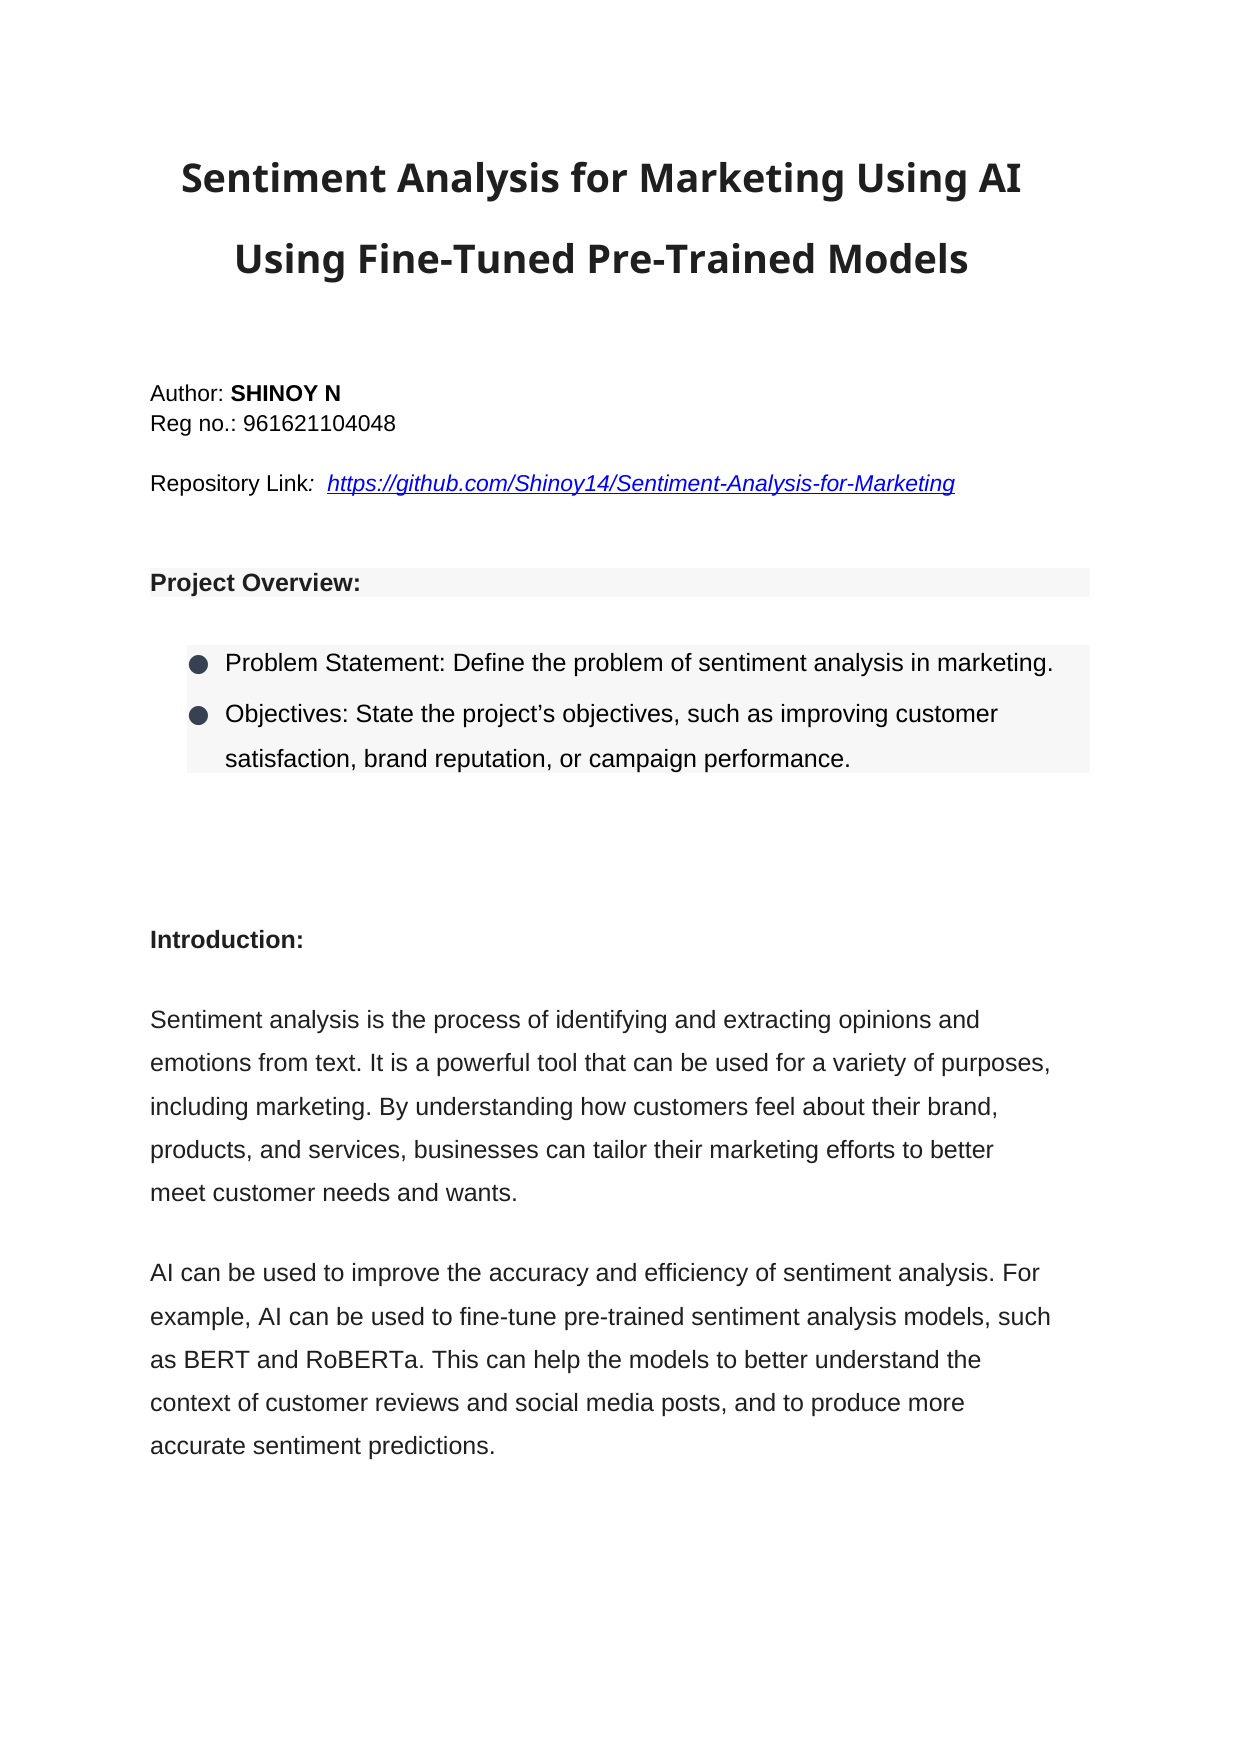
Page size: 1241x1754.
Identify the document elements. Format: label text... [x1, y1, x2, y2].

list Objectives: State the project’s objectives, such as improving customer satisfaction, brand reputation, or campaign performance. [187, 696, 1090, 773]
subtitle Project Overview: [150, 568, 1090, 597]
text Sentiment Analysis for Marketing Using AI Using Fine-Tuned Pre-Trained Models [150, 150, 1053, 285]
text Introduction: [150, 925, 1053, 953]
text AI can be used to improve the accuracy and efficiency of sentiment analysis. For example, AI can be used to fine-tune pre-trained sentiment analysis models, such as BERT and RoBERTa. This can help the models to better understand the context of customer reviews and social media posts, and to produce more accurate sentiment predictions. [150, 1258, 1053, 1460]
text Author: SHINOY N [150, 379, 1090, 406]
text Reg no.: 961621104048 [150, 410, 1090, 436]
list Problem Statement: Define the problem of sentiment analysis in marketing. [187, 645, 1090, 679]
text Repository Link: https://github.com/Shinoy14/Sentiment-Analysis-for-Marketing [150, 470, 1090, 497]
text Sentiment analysis is the process of identifying and extracting opinions and emotions from text. It is a powerful tool that can be used for a variety of purposes, including marketing. By understanding how customers feel about their brand, products, and services, businesses can tailor their marketing efforts to better meet customer needs and wants. [150, 1005, 1053, 1207]
